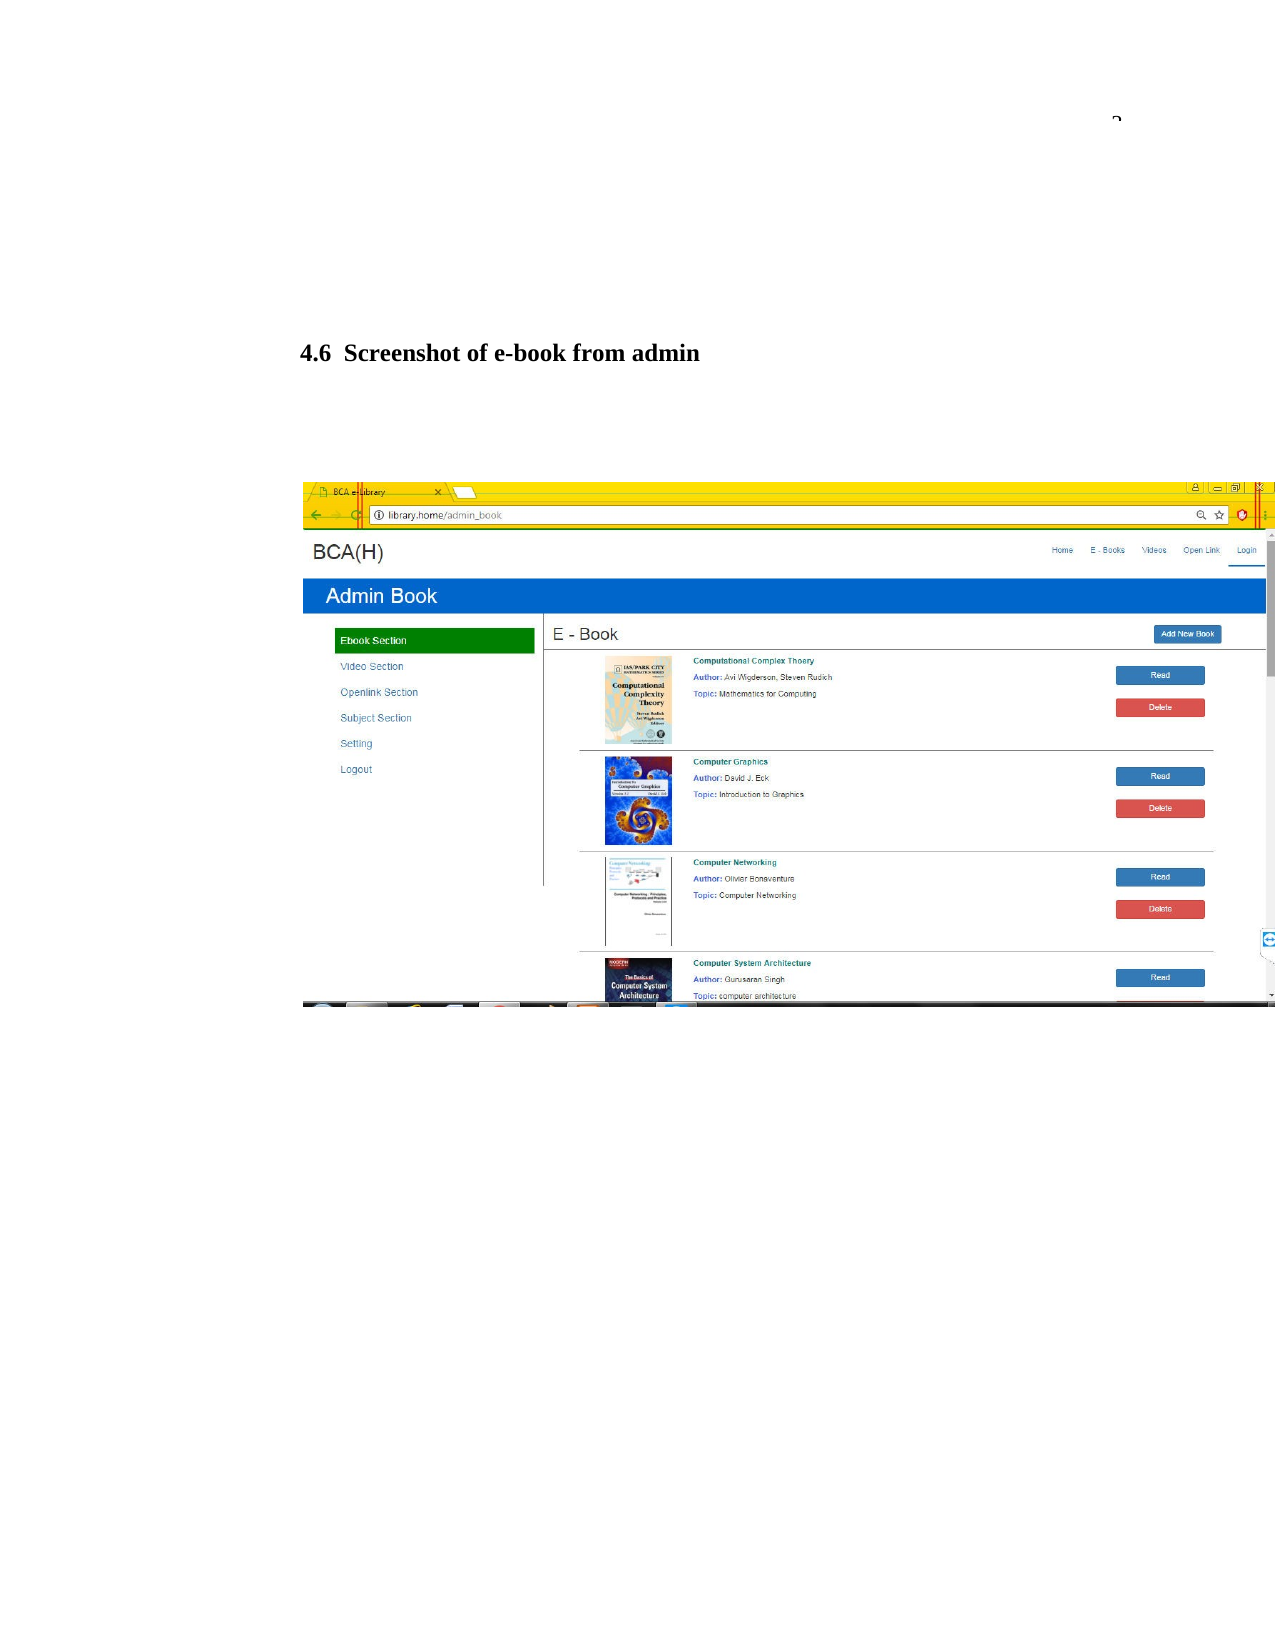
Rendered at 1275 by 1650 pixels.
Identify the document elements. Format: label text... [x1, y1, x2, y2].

list Screenshot of e-book from admin [300, 338, 1275, 367]
picture [303, 482, 1275, 1007]
